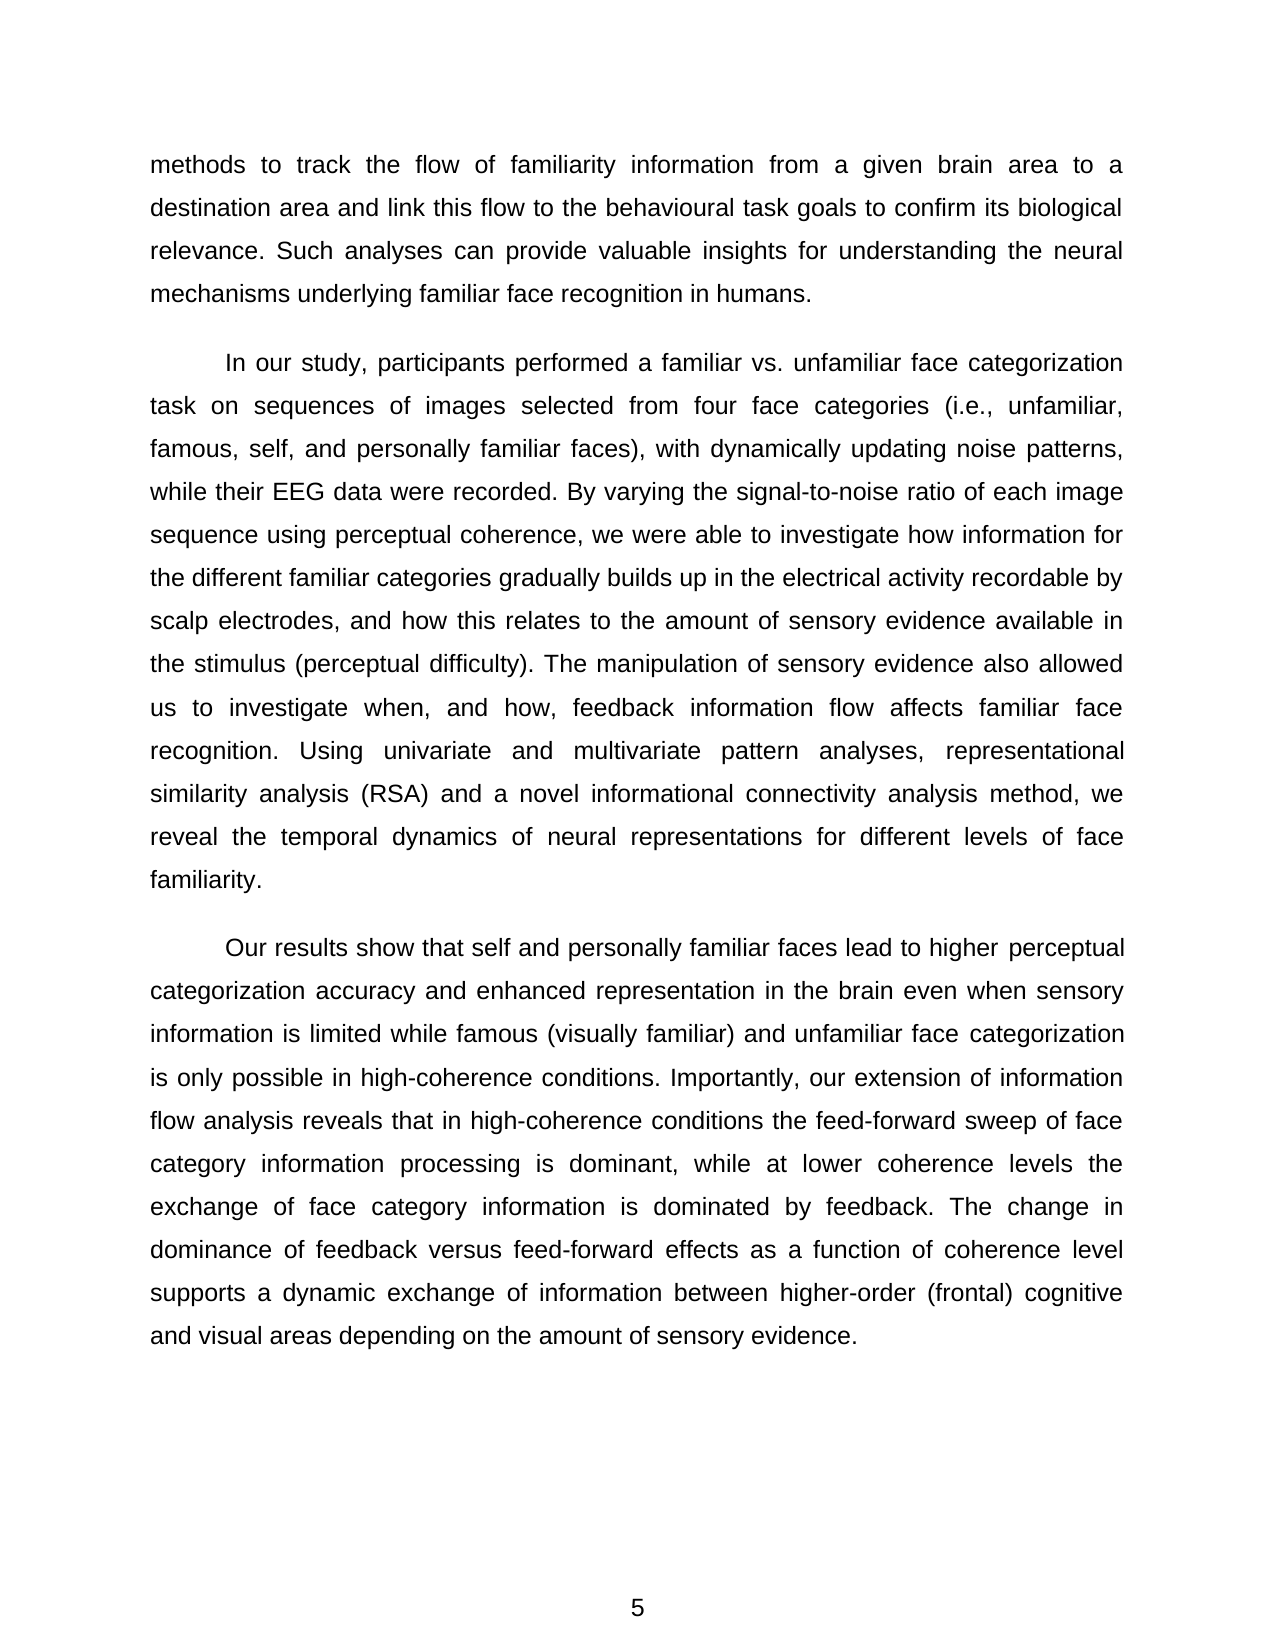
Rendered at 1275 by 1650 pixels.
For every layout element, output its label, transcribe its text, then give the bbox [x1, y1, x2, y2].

text In our study, participants performed a familiar vs. unfamiliar face categorization task on sequences of images selected from four face categories (i.e., unfamiliar, famous, self, and personally familiar faces), with dynamically updating noise patterns, while their EEG data were recorded. By varying the signal-to-noise ratio of each image sequence using perceptual coherence, we were able to investigate how information for the different familiar categories gradually builds up in the electrical activity recordable by scalp electrodes, and how this relates to the amount of sensory evidence available in the stimulus (perceptual difficulty). The manipulation of sensory evidence also allowed us to investigate when, and how, feedback information flow affects familiar face recognition. Using univariate and multivariate pattern analyses, representational similarity analysis (RSA) and a novel informational connectivity analysis method, we reveal the temporal dynamics of neural representations for different levels of face familiarity. [150, 807, 1125, 894]
text In our study, participants performed a familiar vs. unfamiliar face categorization task on sequences of images selected from four face categories (i.e., unfamiliar, famous, self, and personally familiar faces), with dynamically updating noise patterns, while their EEG data were recorded. By varying the signal-to-noise ratio of each image sequence using perceptual coherence, we were able to investigate how information for the different familiar categories gradually builds up in the electrical activity recordable by scalp electrodes, and how this relates to the amount of sensory evidence available in the stimulus (perceptual difficulty). The manipulation of sensory evidence also allowed us to investigate when, and how, feedback information flow affects familiar face recognition. Using univariate and multivariate pattern analyses, representational similarity analysis (RSA) and a novel informational connectivity analysis method, we reveal the temporal dynamics of neural representations for different levels of face familiarity. [150, 347, 1125, 779]
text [150, 150, 1125, 308]
text Our results show that self and personally familiar faces lead to higher perceptual categorization accuracy and enhanced representation in the brain even when sensory information is limited while famous (visually familiar) and unfamiliar face categorization is only possible in high-coherence conditions. Importantly, our extension of information flow analysis reveals that in high-coherence conditions the feed-forward sweep of face category information processing is dominant, while at lower coherence levels the exchange of face category information is dominated by feedback. The change in dominance of feedback versus feed-forward effects as a function of coherence level supports a dynamic exchange of information between higher-order (frontal) cognitive and visual areas depending on the amount of sensory evidence. [150, 933, 1125, 1350]
